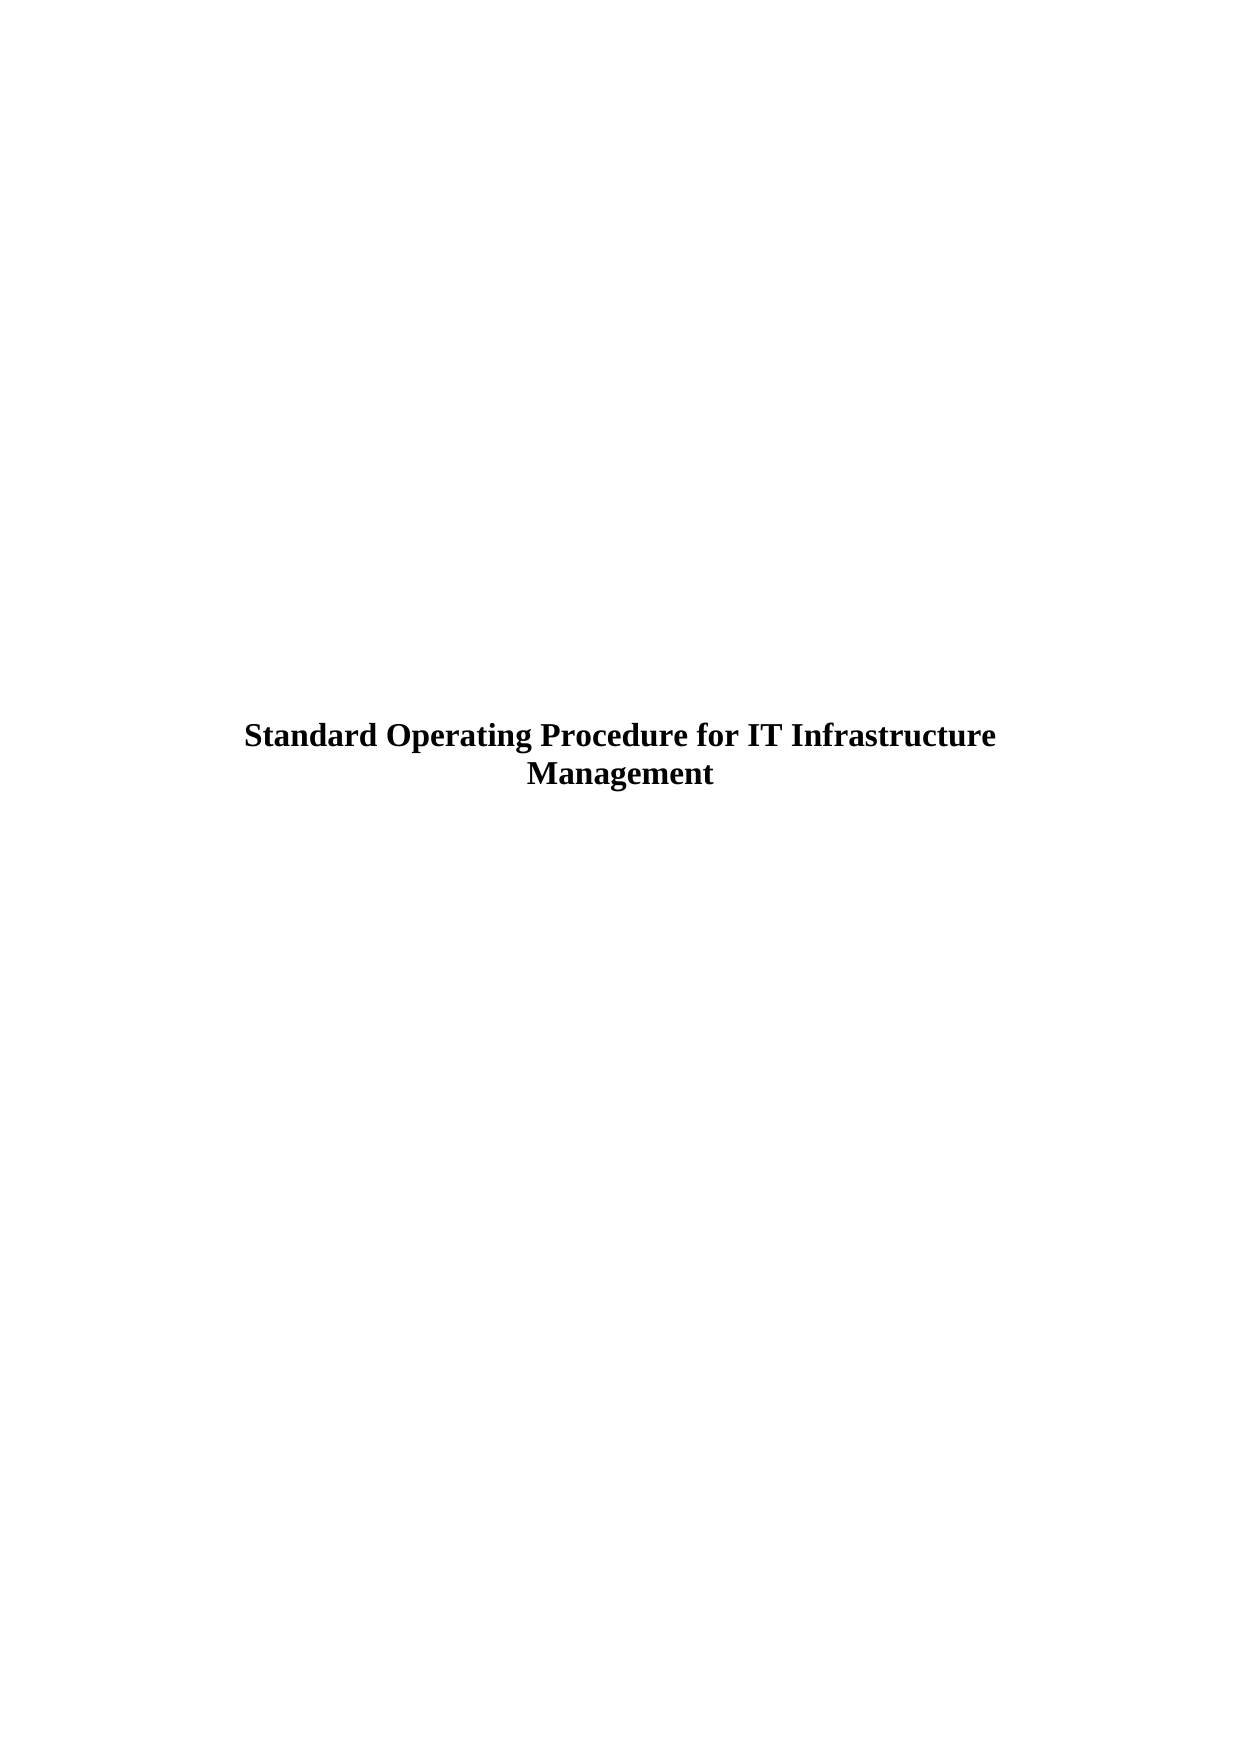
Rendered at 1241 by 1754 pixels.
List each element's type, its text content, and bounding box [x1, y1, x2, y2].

text Standard Operating Procedure for IT Infrastructure Management [150, 715, 1090, 792]
